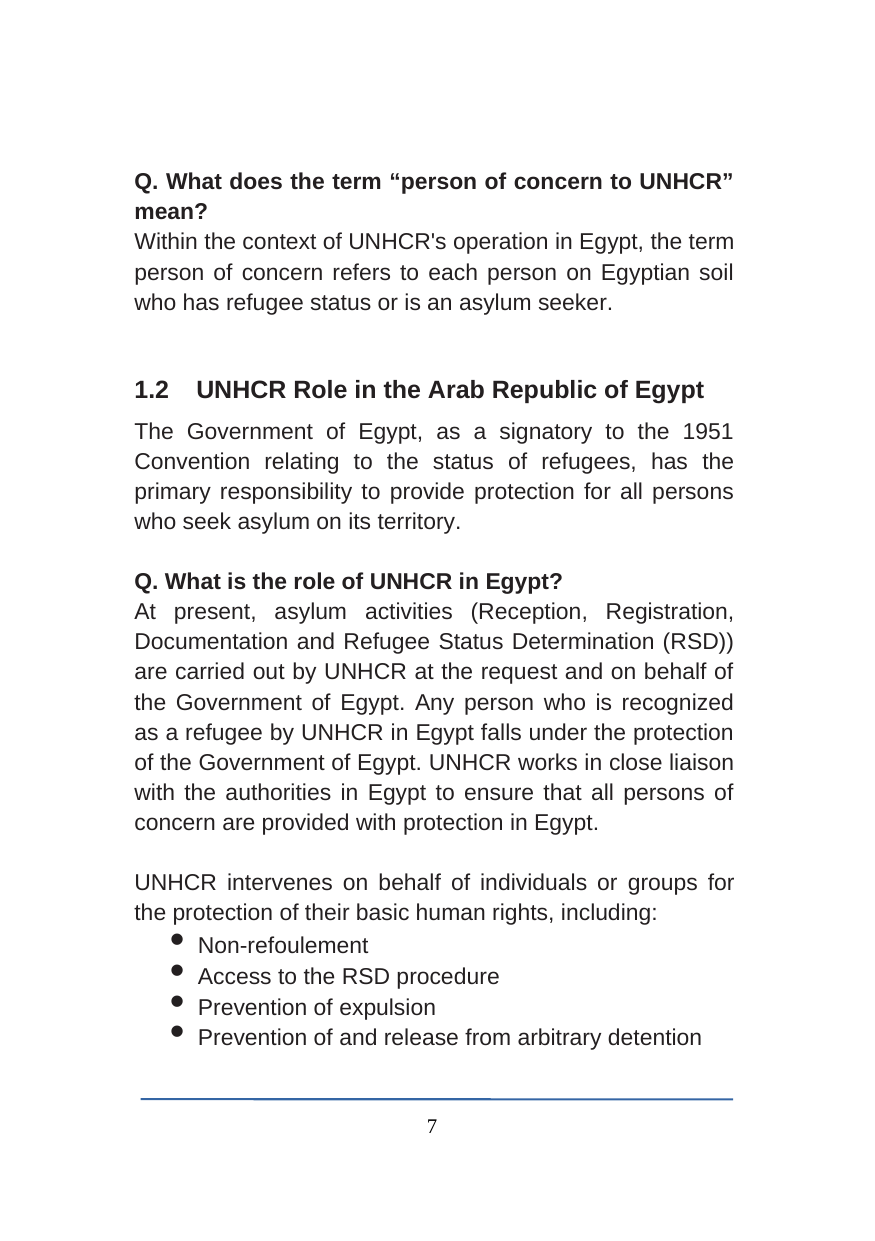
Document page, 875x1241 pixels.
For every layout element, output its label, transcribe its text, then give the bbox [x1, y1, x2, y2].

text At present, asylum activities (Reception, Registration, Documentation and Refugee Status Determination (RSD)) are carried out by UNHCR at the request and on behalf of the Government of Egypt. Any person who is recognized as a refugee by UNHCR in Egypt falls under the protection of the Government of Egypt. UNHCR works in close liaison with the authorities in Egypt to ensure that all persons of concern are provided with protection in Egypt. [134, 598, 734, 836]
list Access to the RSD procedure [134, 960, 734, 990]
list Prevention of expulsion [134, 990, 734, 1021]
text Q. What is the role of UNHCR in Egypt? [134, 568, 734, 594]
text UNHCR intervenes on behalf of individuals or groups for the protection of their basic human rights, including: [134, 869, 734, 925]
list Prevention of and release from arbitrary detention [134, 1021, 734, 1052]
list UNHCR Role in the Arab Republic of Egypt [134, 375, 734, 404]
text Within the context of UNHCR's operation in Egypt, the term person of concern refers to each person on Egyptian soil who has refugee status or is an asylum seeker. [134, 228, 734, 315]
text The Government of Egypt, as a signatory to the 1951 Convention relating to the status of refugees, has the primary responsibility to provide protection for all persons who seek asylum on its territory. [134, 418, 734, 535]
list Non-refoulement [134, 929, 734, 960]
text Q. What does the term “person of concern to UNHCR” mean? [134, 168, 734, 224]
